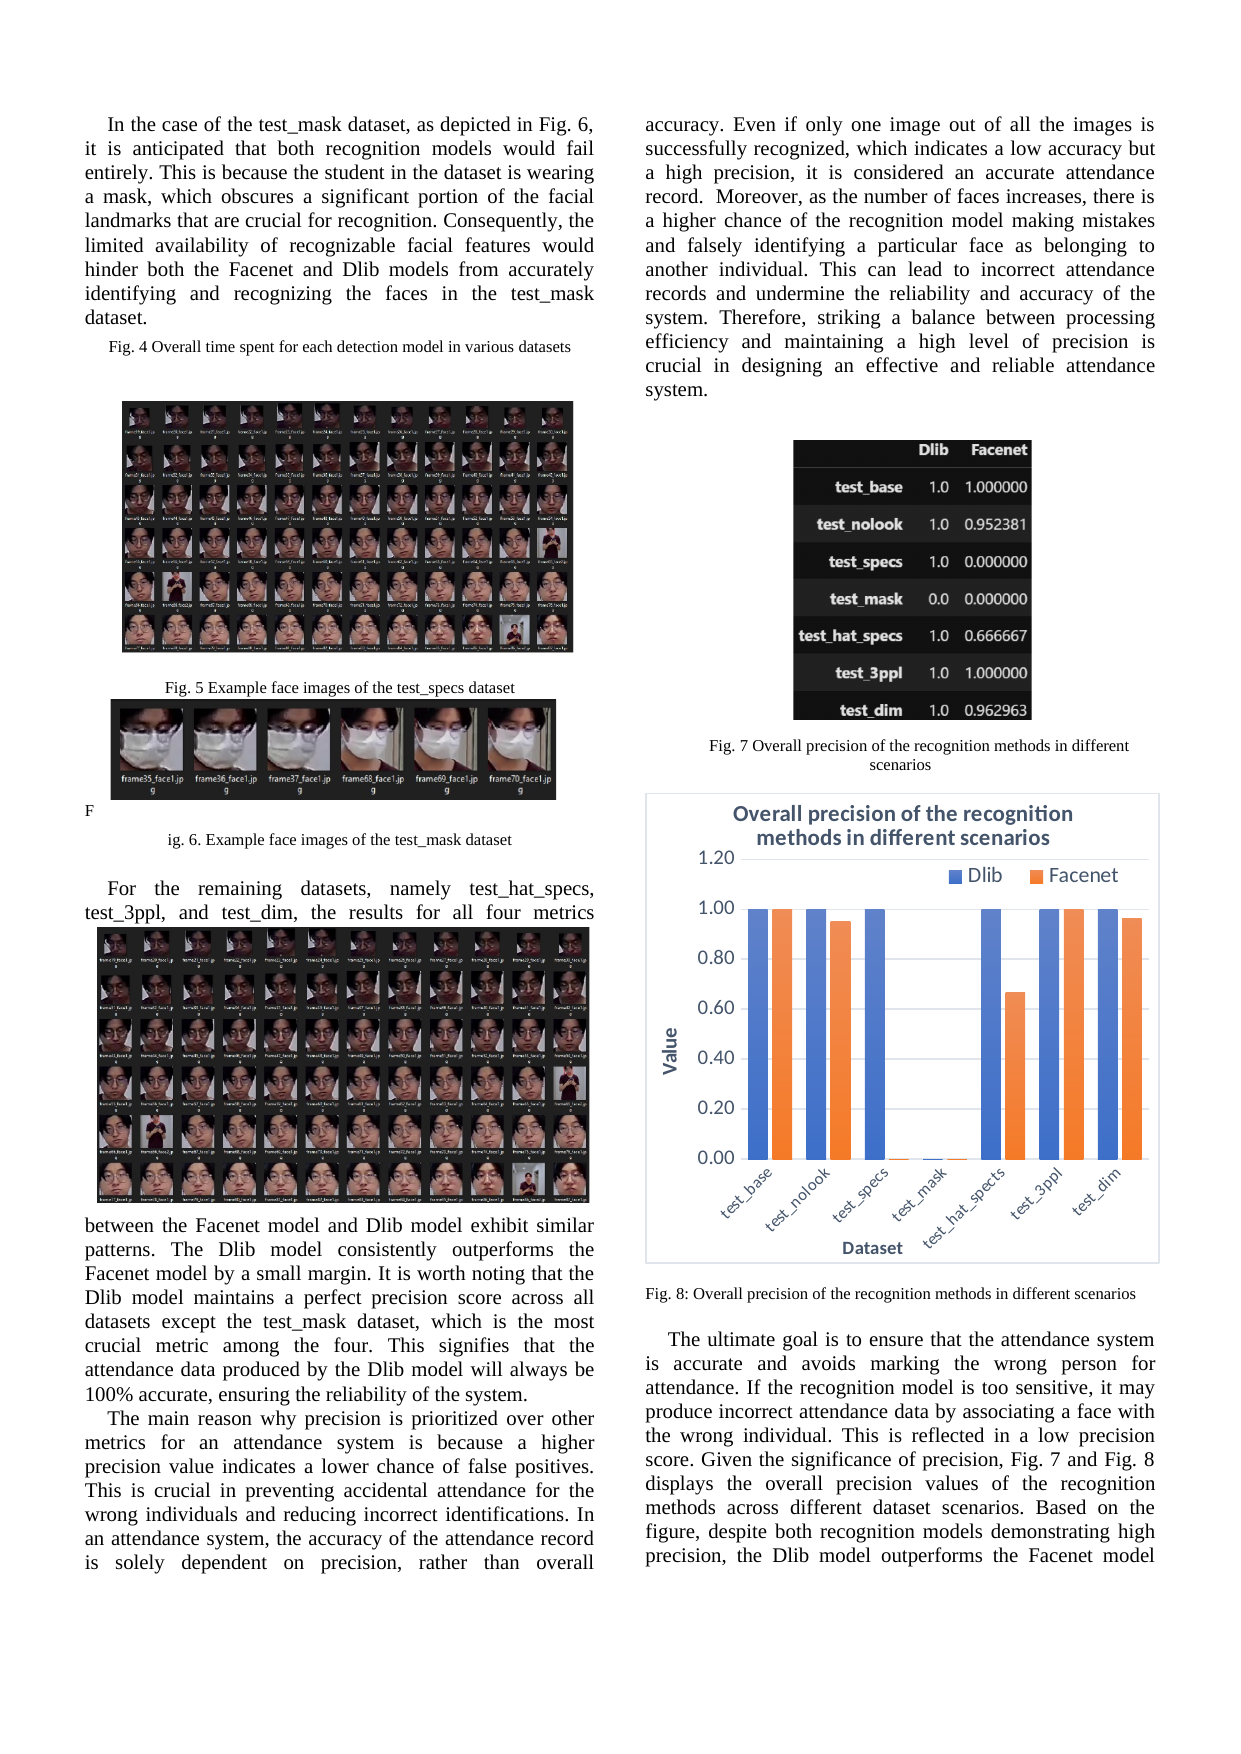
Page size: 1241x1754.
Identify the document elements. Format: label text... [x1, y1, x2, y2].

picture [793, 440, 1032, 720]
text Fig. 4 Overall time spent for each detection model in various datasets [84, 329, 595, 358]
picture [109, 699, 556, 799]
text In the case of the test_mask dataset, as depicted in Fig. 6, it is anticipated that both recognition models would fail entirely. This is because the student in the dataset is wearing a mask, which obscures a significant portion of the facial landmarks that are crucial for recognition. Consequently, the limited availability of recognizable facial features would hinder both the Facenet and Dlib models from accurately identifying and recognizing the faces in the test_mask dataset. [84, 112, 595, 329]
text The main reason why precision is prioritized over other metrics for an attendance system is because a higher precision value indicates a lower chance of false positives. This is crucial in preventing accidental attendance for the wrong individuals and reducing incorrect identifications. In an attendance system, the accuracy of the attendance record is solely dependent on precision, rather than overall accuracy. Even if only one image out of all the images is successfully recognized, which indicates a low accuracy but a high precision, it is considered an accurate attendance record. Moreover, as the number of faces increases, there is a higher chance of the recognition model making mistakes and falsely identifying a particular face as belonging to another individual. This can lead to incorrect attendance records and undermine the reliability and accuracy of the system. Therefore, striking a balance between processing efficiency and maintaining a high level of precision is crucial in designing an effective and reliable attendance system. [645, 112, 1156, 401]
text Fig. 7 Overall precision of the recognition methods in different scenarios [645, 735, 1156, 774]
picture [95, 927, 589, 1202]
text Fig. 8: Overall precision of the recognition methods in different scenarios [645, 1284, 1156, 1303]
text The main reason why precision is prioritized over other metrics for an attendance system is because a higher precision value indicates a lower chance of false positives. This is crucial in preventing accidental attendance for the wrong individuals and reducing incorrect identifications. In an attendance system, the accuracy of the attendance record is solely dependent on precision, rather than overall accuracy. Even if only one image out of all the images is successfully recognized, which indicates a low accuracy but a high precision, it is considered an accurate attendance record. Moreover, as the number of faces increases, there is a higher chance of the recognition model making mistakes and falsely identifying a particular face as belonging to another individual. This can lead to incorrect attendance records and undermine the reliability and accuracy of the system. Therefore, striking a balance between processing efficiency and maintaining a high level of precision is crucial in designing an effective and reliable attendance system. [84, 1406, 595, 1574]
picture [122, 401, 574, 653]
